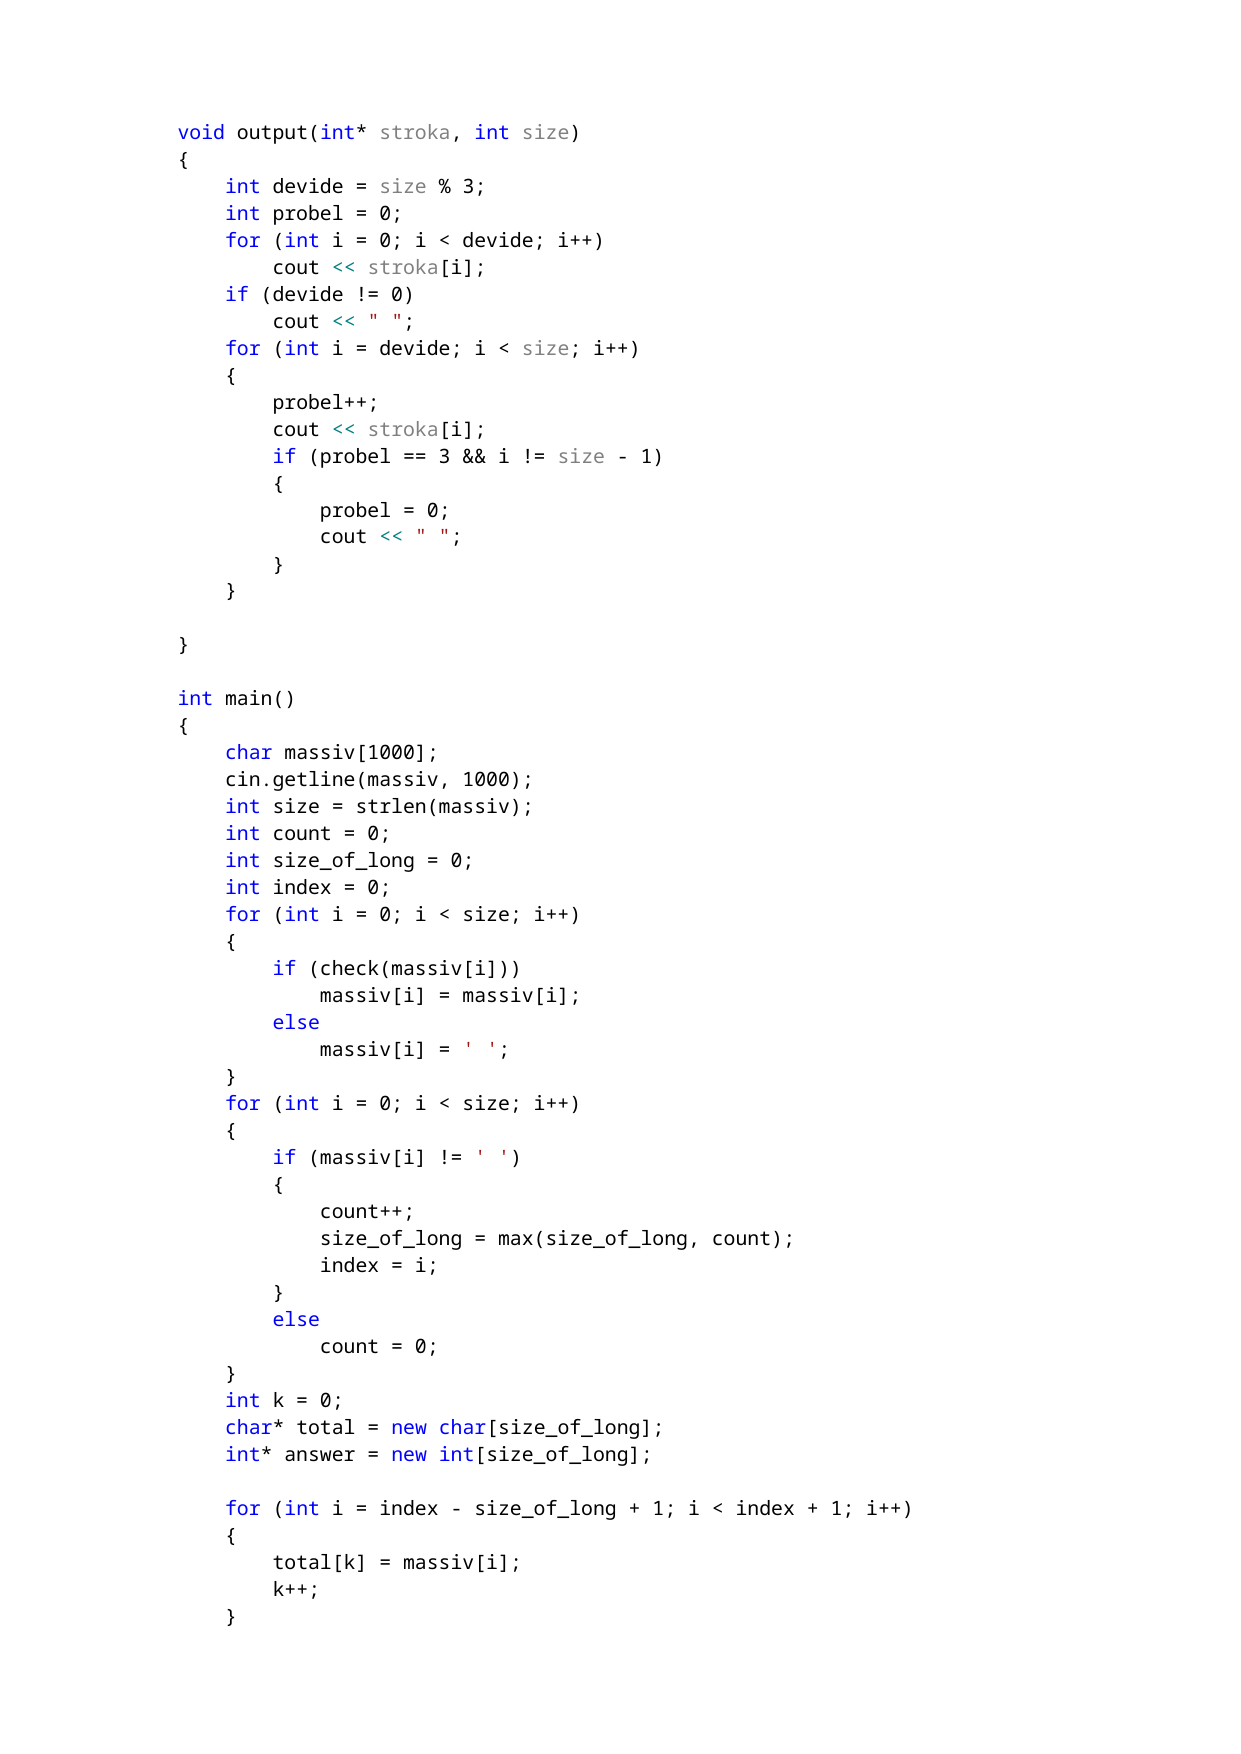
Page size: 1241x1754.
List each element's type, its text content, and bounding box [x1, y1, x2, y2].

text if (check(massiv[i])) [177, 954, 1152, 981]
text int size_of_long = 0; [177, 847, 1152, 873]
text } [177, 550, 1152, 577]
text for (int i = devide; i < size; i++) [177, 334, 1152, 361]
text } [177, 1602, 1152, 1629]
text for (int i = 0; i < size; i++) [177, 901, 1152, 927]
text probel = 0; [177, 496, 1152, 523]
text for (int i = 0; i < devide; i++) [177, 226, 1152, 253]
text else [177, 1008, 1152, 1035]
text { [177, 927, 1152, 954]
text int index = 0; [177, 873, 1152, 901]
text char massiv[1000]; [177, 739, 1152, 766]
text { [177, 145, 1152, 172]
text { [177, 712, 1152, 739]
text index = i; [177, 1251, 1152, 1278]
text } [177, 577, 1152, 604]
text int probel = 0; [177, 199, 1152, 226]
text int main() [177, 685, 1152, 712]
text int k = 0; [177, 1386, 1152, 1413]
text int size = strlen(massiv); [177, 793, 1152, 819]
text char* total = new char[size_of_long]; [177, 1413, 1152, 1440]
text if (massiv[i] != ' ') [177, 1143, 1152, 1170]
text void output(int* stroka, int size) [177, 118, 1152, 145]
text if (devide != 0) [177, 280, 1152, 307]
text int count = 0; [177, 819, 1152, 847]
text { [177, 1521, 1152, 1548]
text cout << " "; [177, 307, 1152, 334]
text { [177, 361, 1152, 388]
text int devide = size % 3; [177, 172, 1152, 199]
text for (int i = index - size_of_long + 1; i < index + 1; i++) [177, 1494, 1152, 1521]
text probel++; [177, 388, 1152, 415]
text } [177, 1359, 1152, 1386]
text else [177, 1305, 1152, 1332]
text cin.getline(massiv, 1000); [177, 766, 1152, 793]
text { [177, 469, 1152, 496]
text cout << stroka[i]; [177, 415, 1152, 442]
text k++; [177, 1575, 1152, 1602]
text size_of_long = max(size_of_long, count); [177, 1224, 1152, 1251]
text { [177, 1116, 1152, 1143]
text massiv[i] = ' '; [177, 1035, 1152, 1062]
text { [177, 1170, 1152, 1197]
text } [177, 1062, 1152, 1089]
text int* answer = new int[size_of_long]; [177, 1440, 1152, 1467]
text } [177, 631, 1152, 658]
text cout << " "; [177, 523, 1152, 550]
text count = 0; [177, 1332, 1152, 1359]
text count++; [177, 1197, 1152, 1224]
text } [177, 1278, 1152, 1305]
text for (int i = 0; i < size; i++) [177, 1089, 1152, 1116]
text cout << stroka[i]; [177, 253, 1152, 280]
text total[k] = massiv[i]; [177, 1548, 1152, 1575]
text massiv[i] = massiv[i]; [177, 981, 1152, 1008]
text if (probel == 3 && i != size - 1) [177, 442, 1152, 469]
